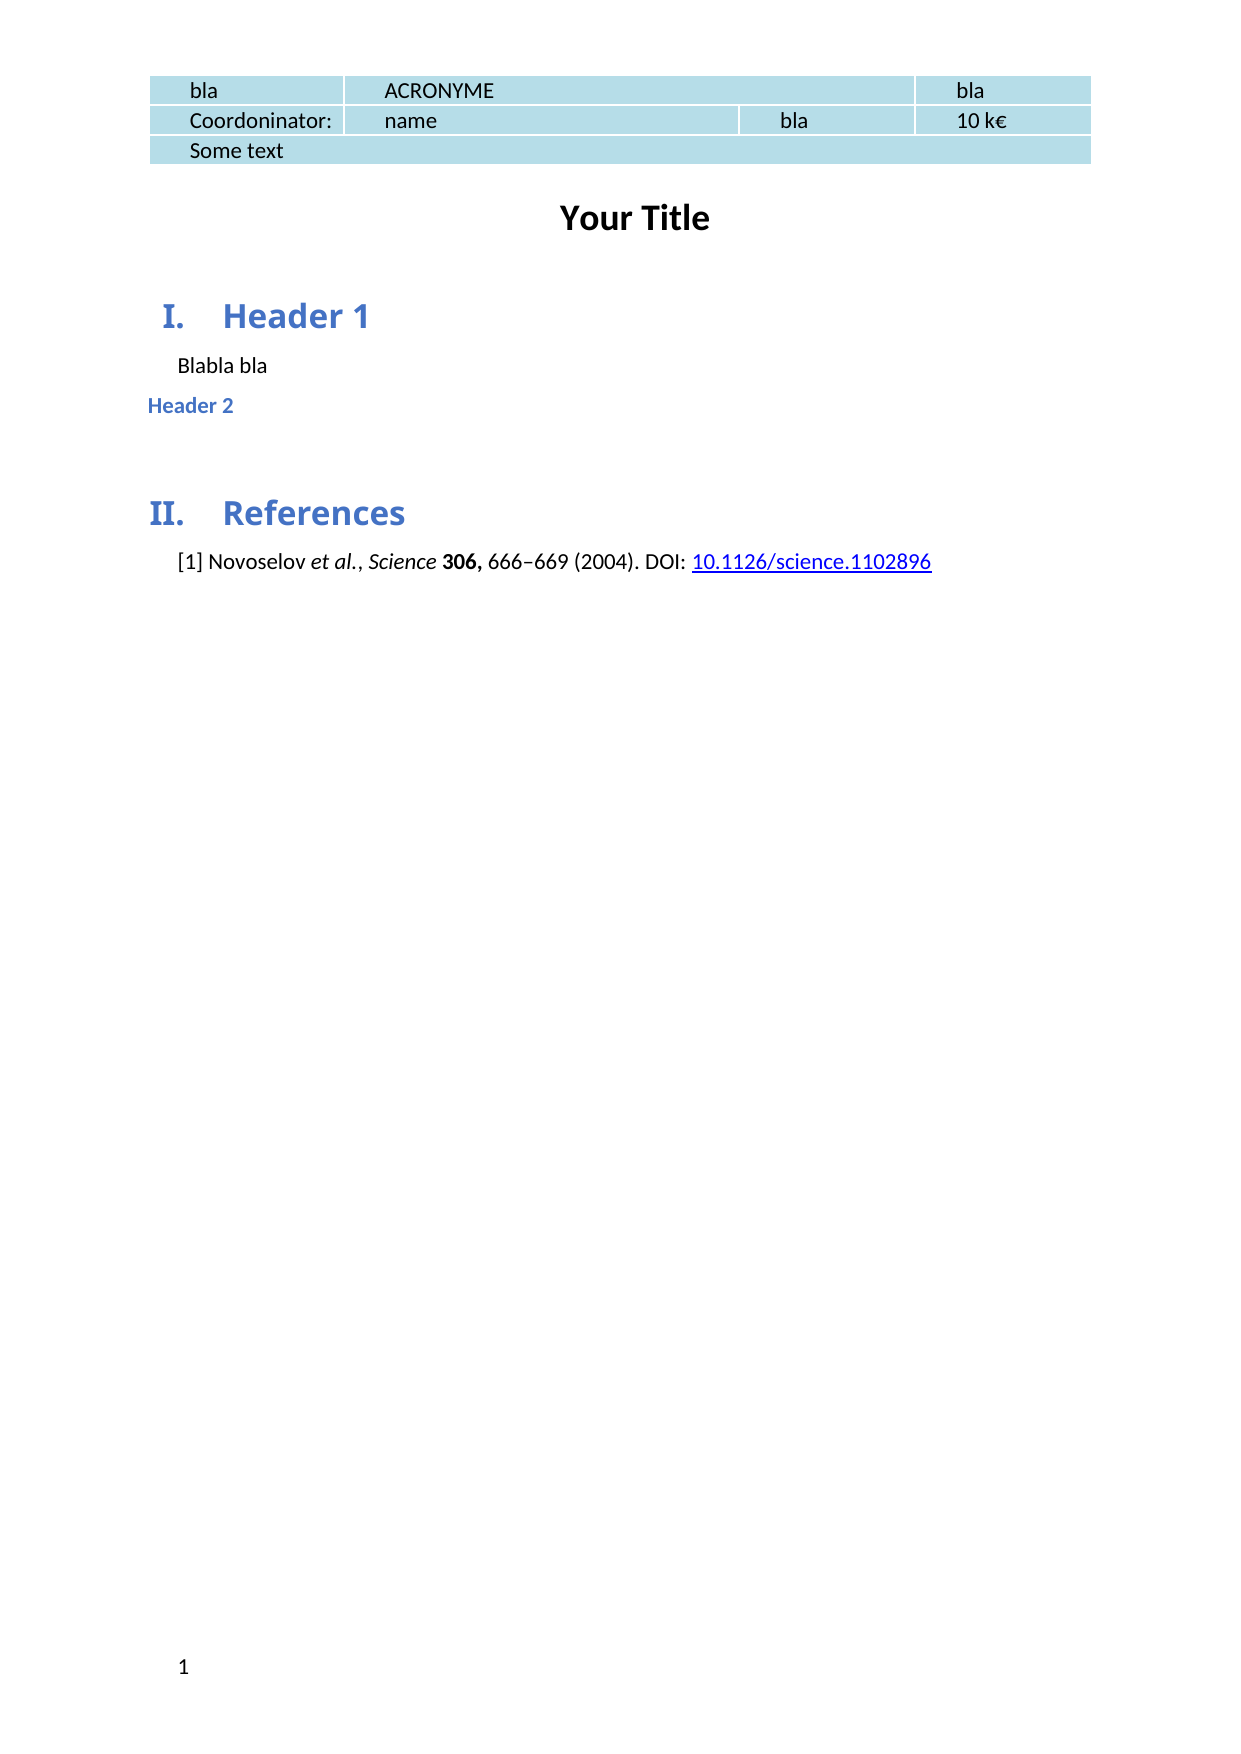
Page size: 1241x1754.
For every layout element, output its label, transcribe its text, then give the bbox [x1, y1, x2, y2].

text [1] Novoselov et al., Science 306, 666–669 (2004). DOI: 10.1126/science.1102896 [148, 547, 1093, 575]
subtitle Header 2 [148, 392, 1093, 419]
subtitle Header 1 [185, 293, 1093, 338]
title Your Title [148, 194, 1093, 240]
text Blabla bla [148, 351, 1093, 379]
subtitle References [185, 489, 1093, 535]
